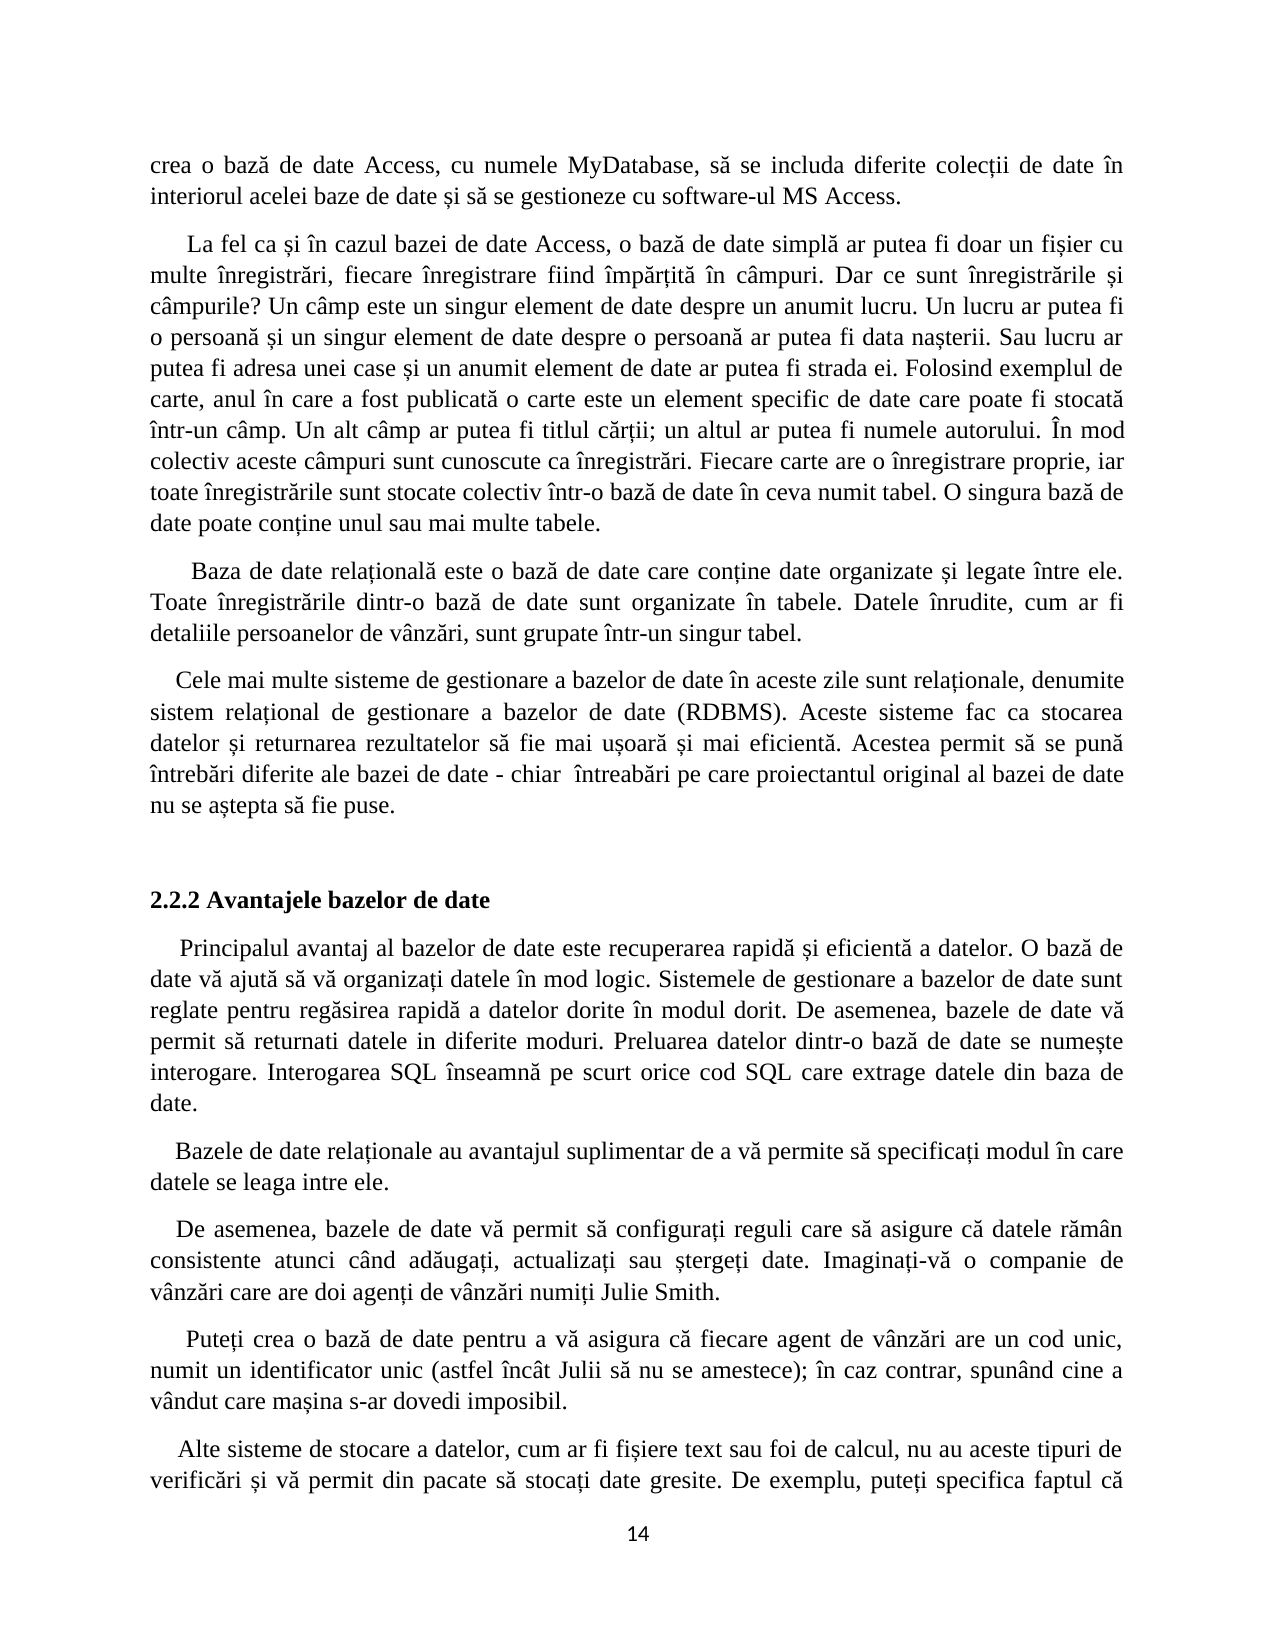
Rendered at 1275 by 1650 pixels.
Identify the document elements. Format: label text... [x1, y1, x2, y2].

text Baza de date relațională este o bază de date care conține date organizate și legate între ele. Toate înregistrările dintr-o bază de date sunt organizate în tabele. Datele înrudite, cum ar fi detaliile persoanelor de vânzări, sunt grupate într-un singur tabel. [150, 556, 1125, 647]
text De asemenea, bazele de date vă permit să configurați reguli care să asigure că datele rămân consistente atunci când adăugați, actualizați sau ștergeți date. Imaginați-vă o companie de vânzări care are doi agenți de vânzări numiți Julie Smith. [150, 1214, 1125, 1305]
text 2.2.2 Avantajele bazelor de date [150, 885, 1125, 914]
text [150, 1434, 1125, 1494]
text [150, 150, 1125, 210]
text Cele mai multe sisteme de gestionare a bazelor de date în aceste zile sunt relaționale, denumite sistem relațional de gestionare a bazelor de date (RDBMS). Aceste sisteme fac ca stocarea datelor și returnarea rezultatelor să fie mai ușoară și mai eficientă. Acestea permit să se pună întrebări diferite ale bazei de date - chiar întreabări pe care proiectantul original al bazei de date nu se aștepta să fie puse. [150, 666, 1125, 818]
text Puteți crea o bază de date pentru a vă asigura că fiecare agent de vânzări are un cod unic, numit un identificator unic (astfel încât Julii să nu se amestece); în caz contrar, spunând cine a vândut care mașina s-ar dovedi imposibil. [150, 1324, 1125, 1415]
text Bazele de date relaționale au avantajul suplimentar de a vă permite să specificați modul în care datele se leaga intre ele. [150, 1136, 1125, 1196]
text Principalul avantaj al bazelor de date este recuperarea rapidă și eficientă a datelor. O bază de date vă ajută să vă organizați datele în mod logic. Sistemele de gestionare a bazelor de date sunt reglate pentru regăsirea rapidă a datelor dorite în modul dorit. De asemenea, bazele de date vă permit să returnati datele in diferite moduri. Preluarea datelor dintr-o bază de date se numește interogare. Interogarea SQL înseamnă pe scurt orice cod SQL care extrage datele din baza de date. [150, 933, 1125, 1117]
text La fel ca și în cazul bazei de date Access, o bază de date simplă ar putea fi doar un fișier cu multe înregistrări, fiecare înregistrare fiind împărțită în câmpuri. Dar ce sunt înregistrările și câmpurile? Un câmp este un singur element de date despre un anumit lucru. Un lucru ar putea fi o persoană și un singur element de date despre o persoană ar putea fi data nașterii. Sau lucru ar putea fi adresa unei case și un anumit element de date ar putea fi strada ei. Folosind exemplul de carte, anul în care a fost publicată o carte este un element specific de date care poate fi stocată într-un câmp. Un alt câmp ar putea fi titlul cărții; un altul ar putea fi numele autorului. În mod colectiv aceste câmpuri sunt cunoscute ca înregistrări. Fiecare carte are o înregistrare proprie, iar toate înregistrările sunt stocate colectiv într-o bază de date în ceva numit tabel. O singura bază de date poate conține unul sau mai multe tabele. [150, 229, 1125, 537]
